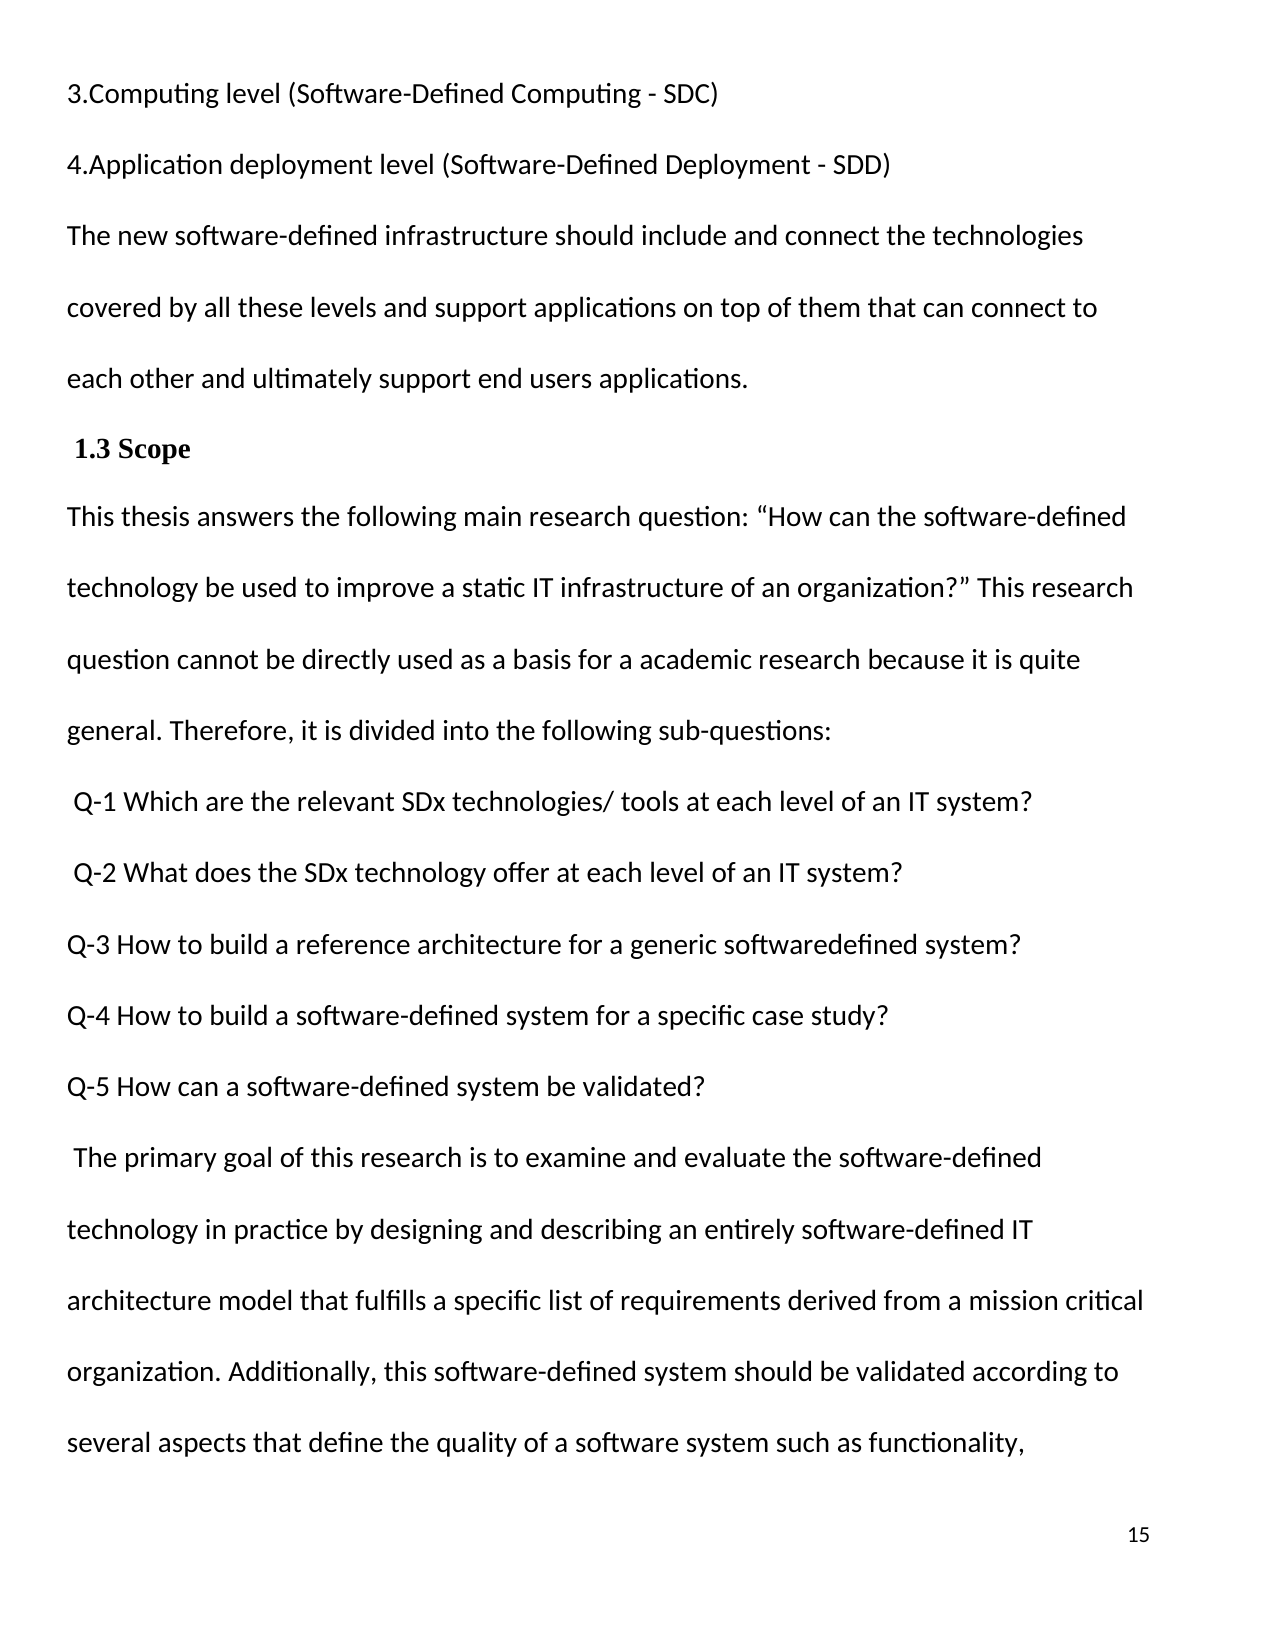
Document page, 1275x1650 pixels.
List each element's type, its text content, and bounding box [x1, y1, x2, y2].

text Q-4 How to build a software-defined system for a specific case study? [67, 997, 1150, 1033]
text Q-5 How can a software-defined system be validated? [67, 1068, 1150, 1104]
text 1.3 Scope [67, 431, 1150, 465]
text 4.Application deployment level (Software-Defined Deployment - SDD) [67, 146, 1150, 182]
text This thesis answers the following main research question: “How can the software-defined technology be used to improve a static IT infrastructure of an organization?” This research question cannot be directly used as a basis for a academic research because it is quite general. Therefore, it is divided into the following sub-questions: [67, 498, 1150, 748]
text Q-1 Which are the relevant SDx technologies/ tools at each level of an IT system? [67, 783, 1150, 819]
text Q-3 How to build a reference architecture for a generic softwaredefined system? [67, 926, 1150, 961]
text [67, 1139, 1150, 1460]
text Q-2 What does the SDx technology offer at each level of an IT system? [67, 854, 1150, 890]
text The new software-defined infrastructure should include and connect the technologies covered by all these levels and support applications on top of them that can connect to each other and ultimately support end users applications. [67, 217, 1150, 396]
text 3.Computing level (Software-Defined Computing - SDC) [67, 75, 1150, 111]
